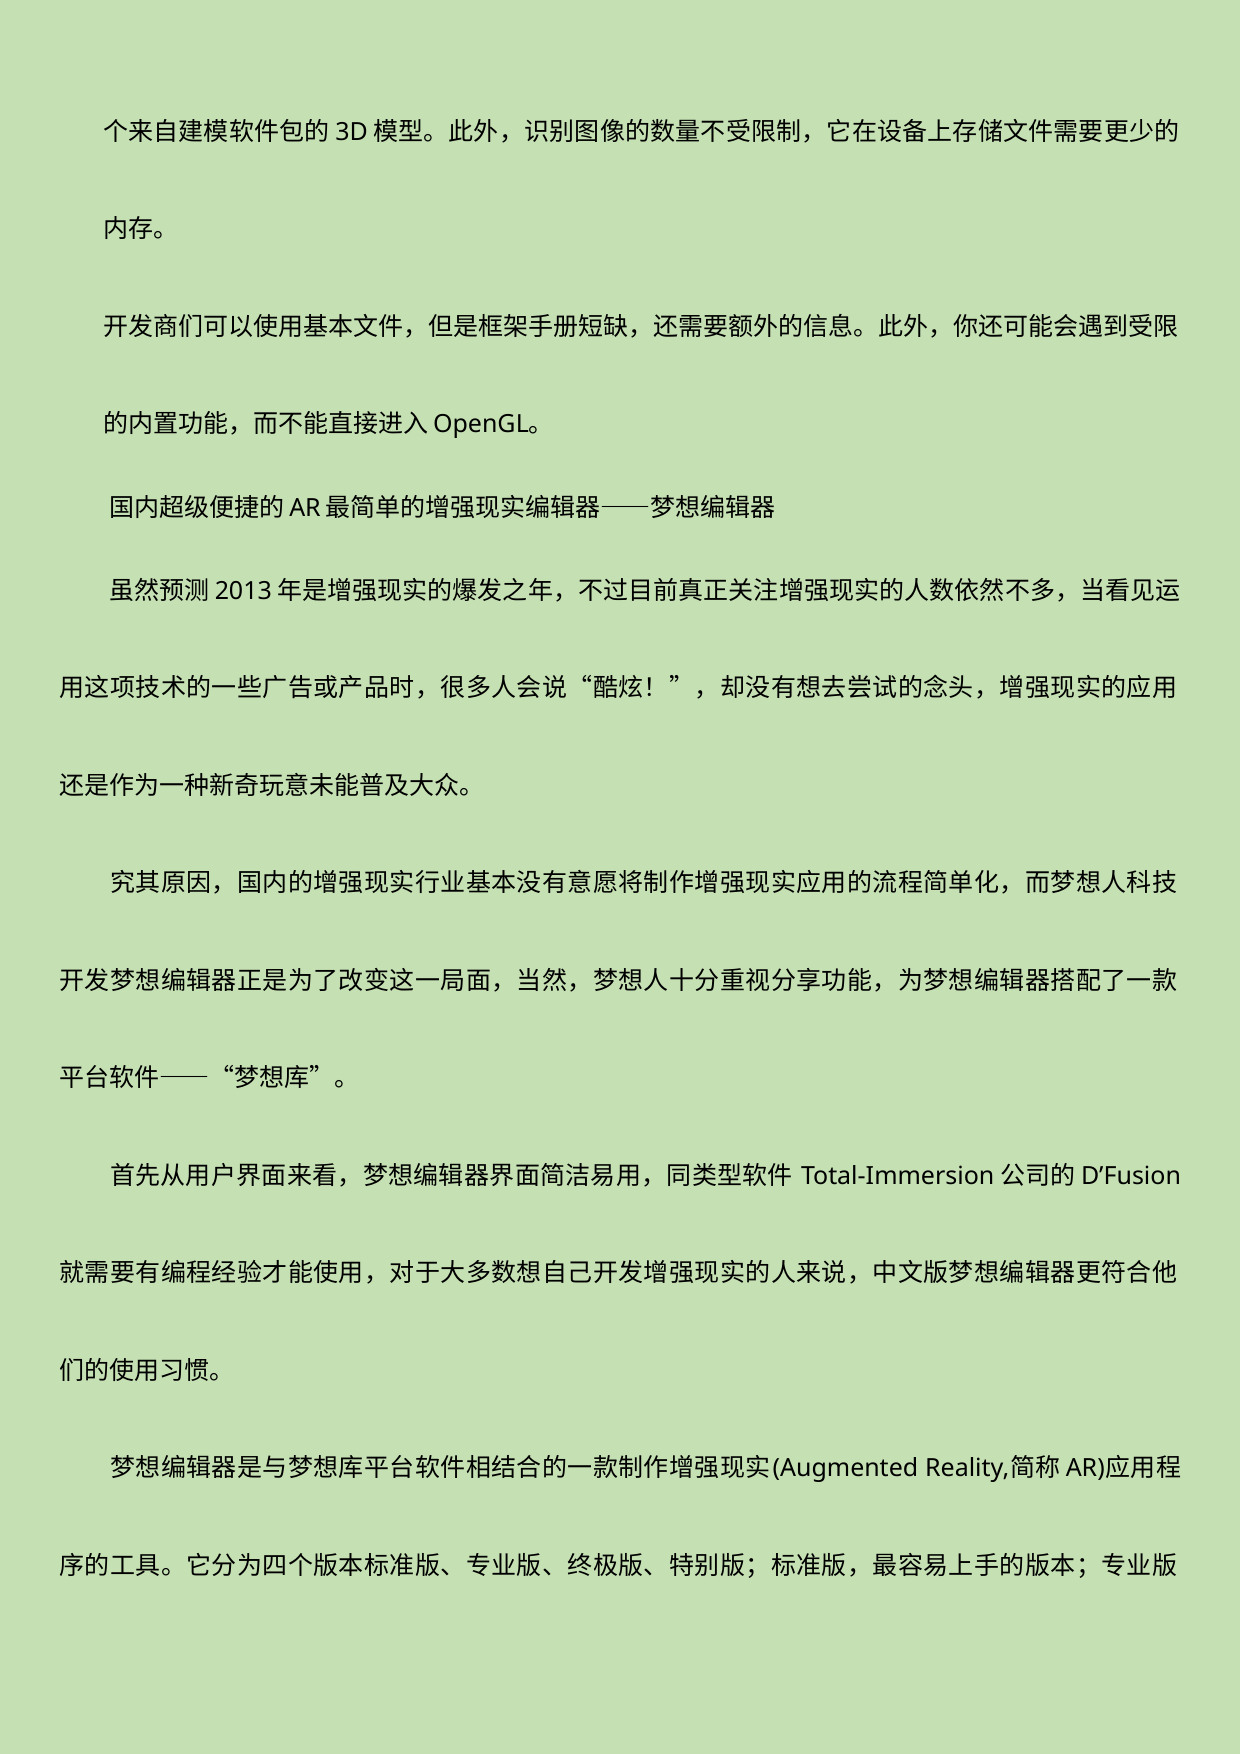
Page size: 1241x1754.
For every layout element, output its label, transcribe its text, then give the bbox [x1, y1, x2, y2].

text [103, 97, 1181, 454]
text 国内超级便捷的AR最简单的增强现实编辑器——梦想编辑器 [59, 473, 1181, 538]
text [59, 556, 1181, 1596]
